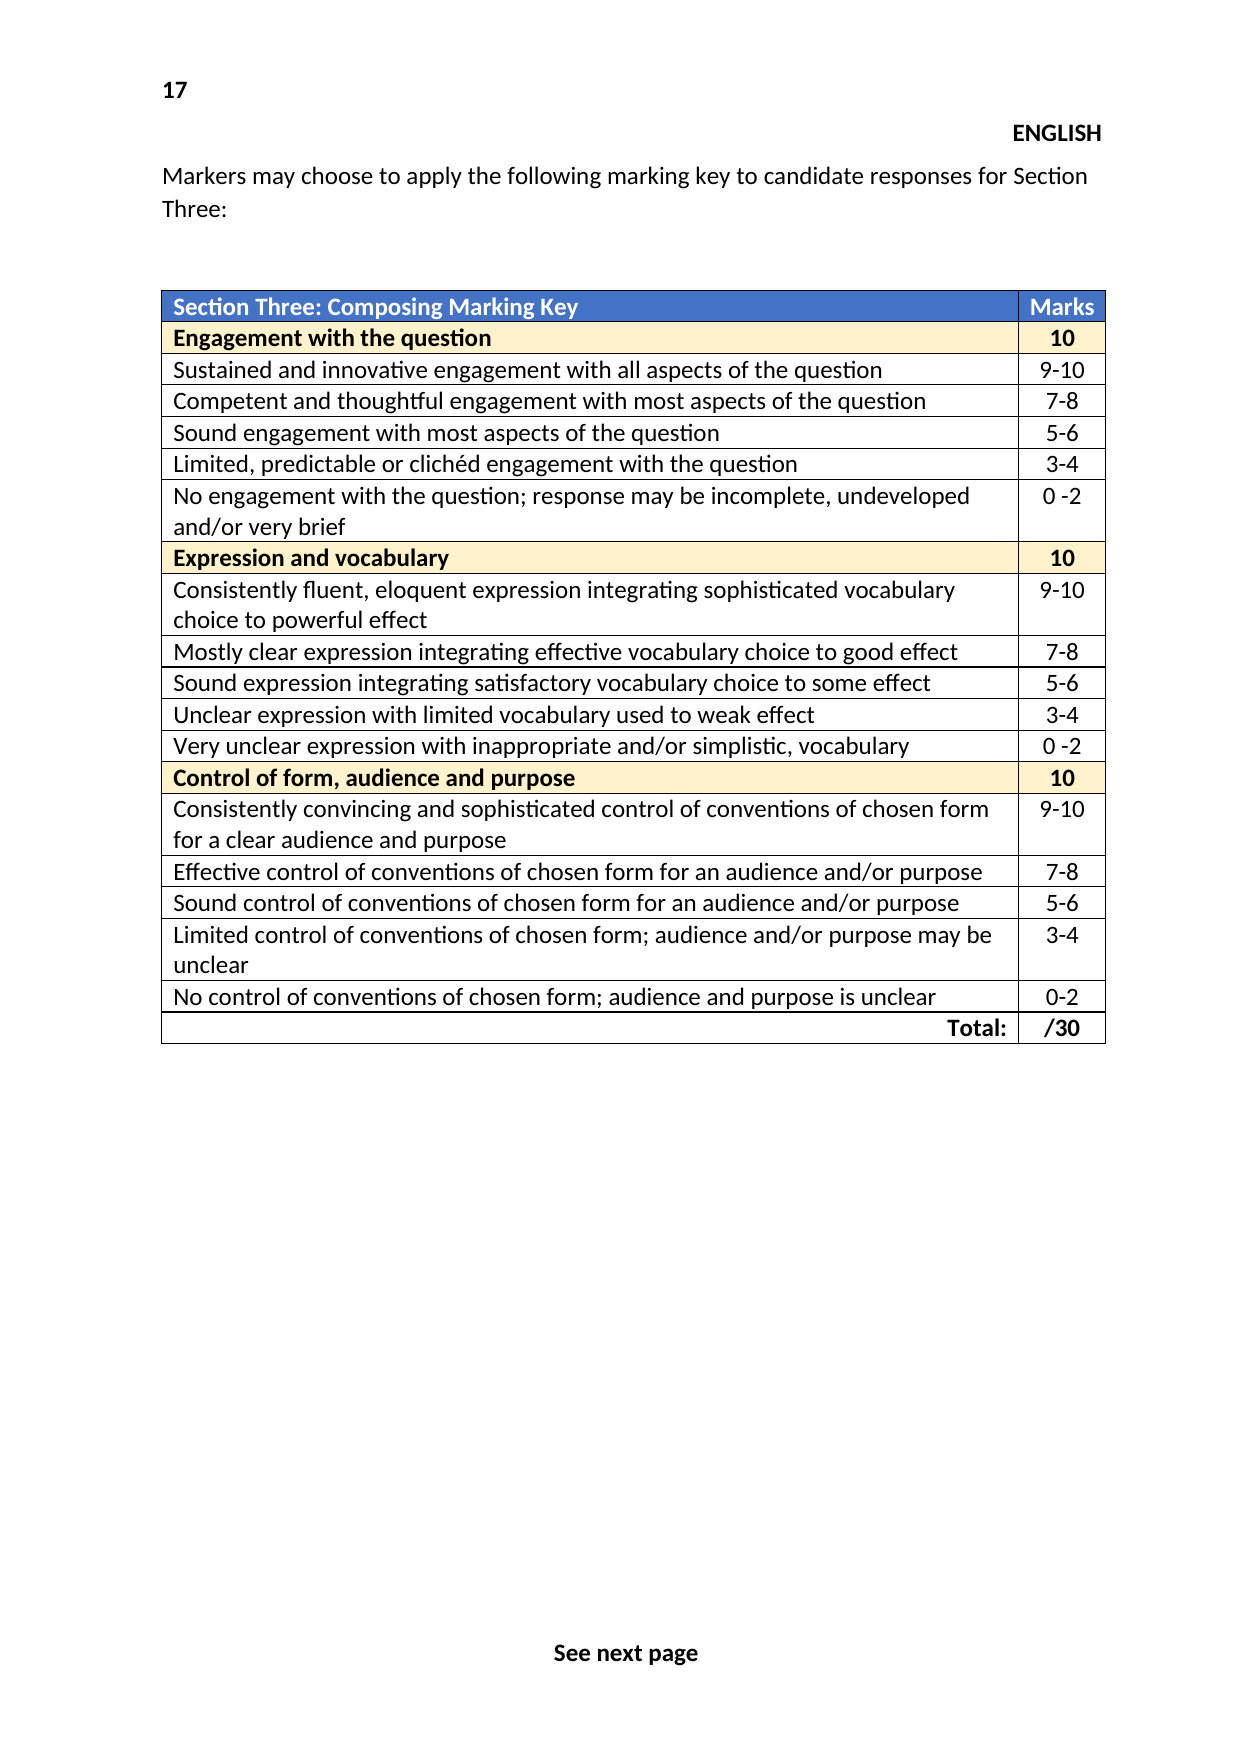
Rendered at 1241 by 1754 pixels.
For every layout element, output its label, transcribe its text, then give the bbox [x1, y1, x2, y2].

table_header Section Three: Composing Marking Key [162, 291, 1018, 321]
table_cell Sound expression integrating satisfactory vocabulary choice to some effect [162, 668, 1018, 698]
table_cell 10 [1019, 322, 1105, 353]
table_cell 10 [1019, 542, 1105, 573]
table_cell Control of form, audience and purpose [162, 762, 1018, 793]
table_cell Consistently fluent, eloquent expression integrating sophisticated vocabulary choice to powerful effect [162, 574, 1018, 635]
table_cell Effective control of conventions of chosen form for an audience and/or purpose [162, 856, 1018, 886]
table_header Marks [1019, 291, 1105, 321]
table_cell No engagement with the question; response may be incomplete, undeveloped and/or very brief [162, 480, 1018, 541]
table_cell 7-8 [1019, 636, 1105, 666]
table_cell Limited control of conventions of chosen form; audience and/or purpose may be unclear [162, 919, 1018, 980]
table_cell Limited, predictable or clichéd engagement with the question [162, 449, 1018, 479]
table_cell 5-6 [1019, 668, 1105, 698]
table_cell 5-6 [1019, 887, 1105, 918]
table_cell 0 -2 [1019, 480, 1105, 541]
table_cell Competent and thoughtful engagement with most aspects of the question [162, 385, 1018, 416]
table_cell Sound control of conventions of chosen form for an audience and/or purpose [162, 887, 1018, 918]
table_cell 5-6 [1019, 417, 1105, 447]
table_cell 0 -2 [1019, 731, 1105, 761]
text Markers may choose to apply the following marking key to candidate responses for Section Three: [162, 160, 1090, 224]
table_cell Mostly clear expression integrating effective vocabulary choice to good effect [162, 636, 1018, 666]
table_cell 10 [1019, 762, 1105, 793]
table_cell 9-10 [1019, 794, 1105, 855]
table_cell /30 [1019, 1013, 1105, 1043]
table_cell Unclear expression with limited vocabulary used to weak effect [162, 699, 1018, 729]
table_cell Very unclear expression with inappropriate and/or simplistic, vocabulary [162, 731, 1018, 761]
table_cell 3-4 [1019, 449, 1105, 479]
table_cell 3-4 [1019, 919, 1105, 980]
table_cell 7-8 [1019, 385, 1105, 416]
table_cell No control of conventions of chosen form; audience and purpose is unclear [162, 981, 1018, 1011]
table_cell 9-10 [1019, 354, 1105, 384]
table_cell 9-10 [1019, 574, 1105, 635]
table_cell Expression and vocabulary [162, 542, 1018, 573]
table_cell 0-2 [1019, 981, 1105, 1011]
table_cell Consistently convincing and sophisticated control of conventions of chosen form for a clear audience and purpose [162, 794, 1018, 855]
table_cell Engagement with the question [162, 322, 1018, 353]
table_cell Total: [162, 1013, 1018, 1043]
table_cell 7-8 [1019, 856, 1105, 886]
table_cell Sound engagement with most aspects of the question [162, 417, 1018, 447]
table_cell Sustained and innovative engagement with all aspects of the question [162, 354, 1018, 384]
table_cell 3-4 [1019, 699, 1105, 729]
